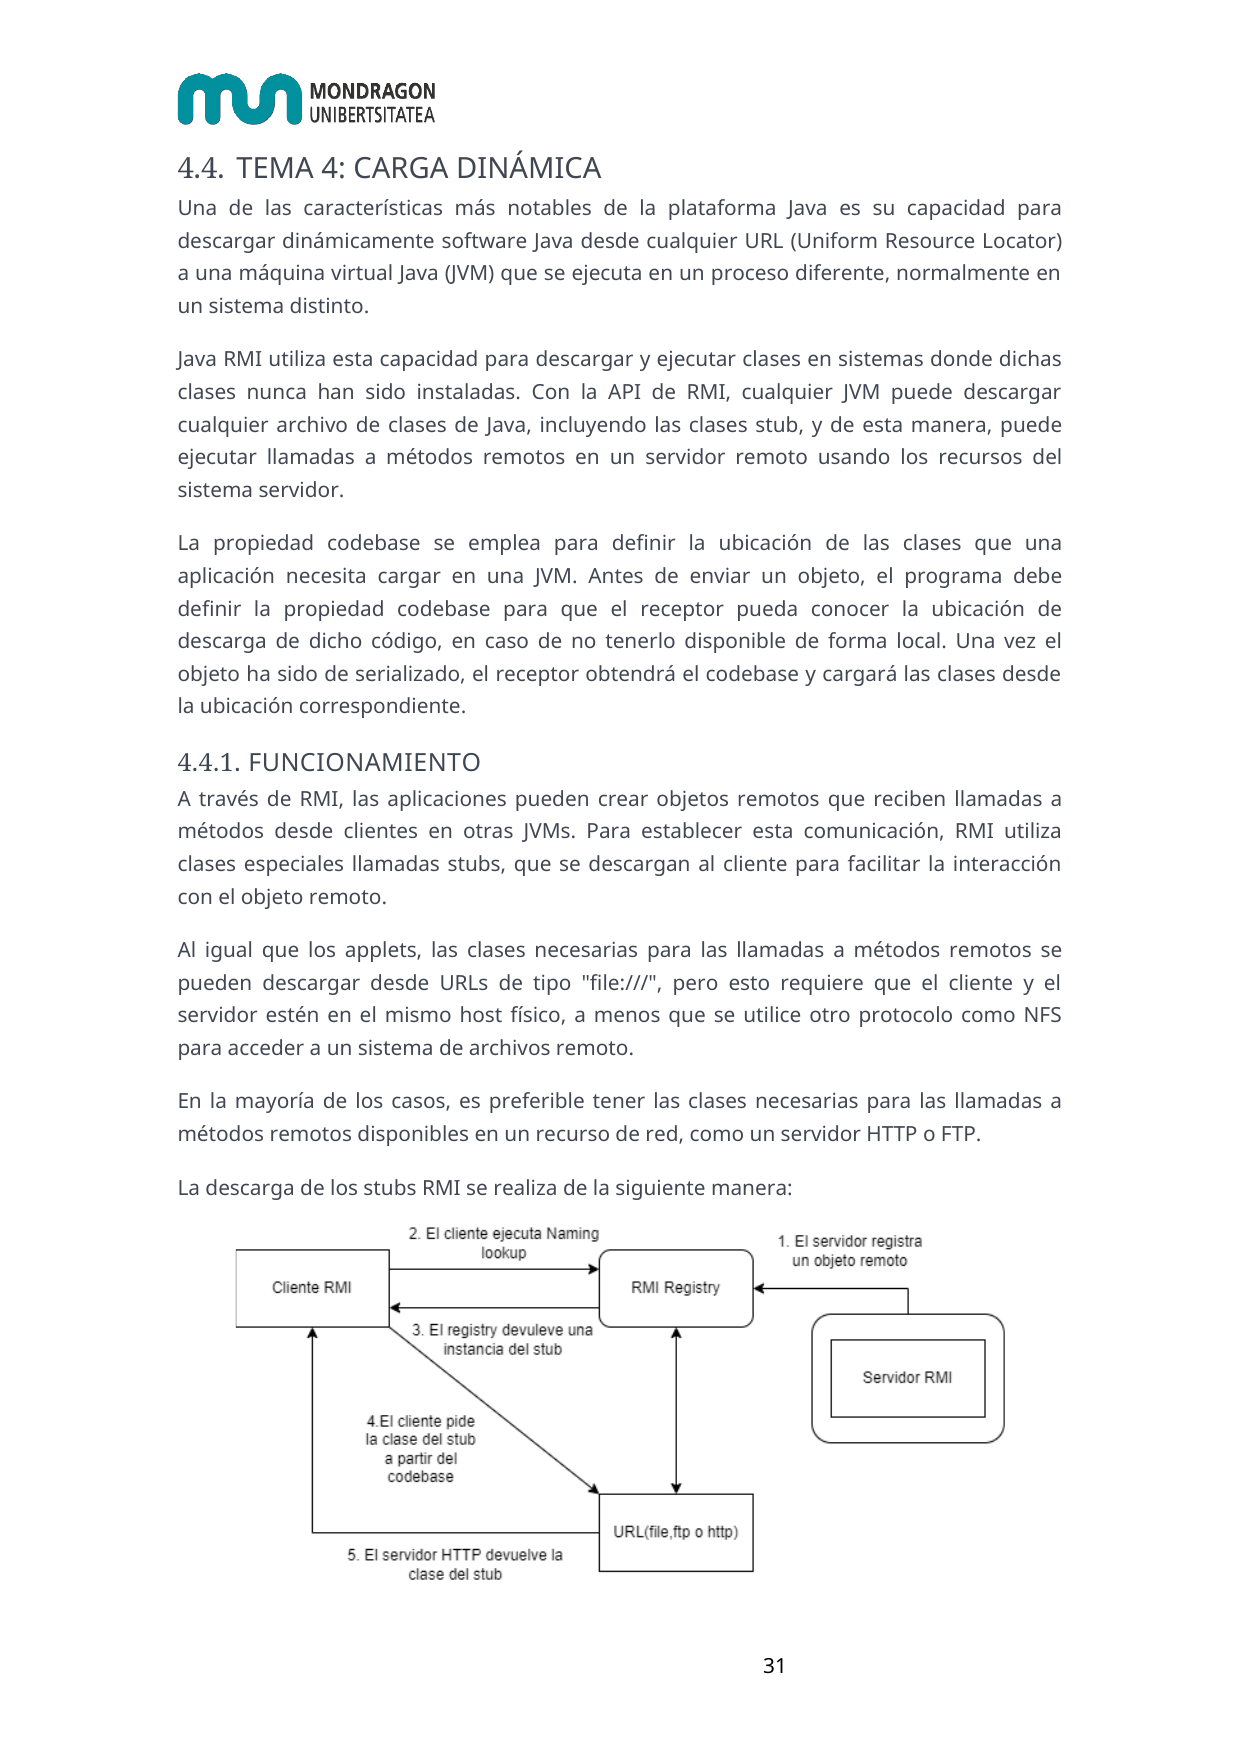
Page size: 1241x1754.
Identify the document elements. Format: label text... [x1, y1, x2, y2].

text La descarga de los stubs RMI se realiza de la siguiente manera: [177, 1173, 1063, 1201]
subtitle TEMA 4: CARGA DINÁMICA [177, 148, 1063, 187]
picture [177, 73, 435, 125]
text Una de las características más notables de la plataforma Java es su capacidad para descargar dinámicamente software Java desde cualquier URL (Uniform Resource Locator) a una máquina virtual Java (JVM) que se ejecuta en un proceso diferente, normalmente en un sistema distinto. [177, 193, 1063, 319]
text Java RMI utiliza esta capacidad para descargar y ejecutar clases en sistemas donde dichas clases nunca han sido instaladas. Con la API de RMI, cualquier JVM puede descargar cualquier archivo de clases de Java, incluyendo las clases stub, y de esta manera, puede ejecutar llamadas a métodos remotos en un servidor remoto usando los recursos del sistema servidor. [177, 344, 1063, 503]
text Al igual que los applets, las clases necesarias para las llamadas a métodos remotos se pueden descargar desde URLs de tipo "file:///", pero esto requiere que el cliente y el servidor estén en el mismo host físico, a menos que se utilice otro protocolo como NFS para acceder a un sistema de archivos remoto. [177, 935, 1063, 1062]
text En la mayoría de los casos, es preferible tener las clases necesarias para las llamadas a métodos remotos disponibles en un recurso de red, como un servidor HTTP o FTP. [177, 1087, 1063, 1148]
picture [235, 1226, 1005, 1585]
text A través de RMI, las aplicaciones pueden crear objetos remotos que reciben llamadas a métodos desde clientes en otras JVMs. Para establecer esta comunicación, RMI utiliza clases especiales llamadas stubs, que se descargan al cliente para facilitar la interacción con el objeto remoto. [177, 784, 1063, 910]
subtitle FUNCIONAMIENTO [177, 745, 1063, 779]
text La propiedad codebase se emplea para definir la ubicación de las clases que una aplicación necesita cargar en una JVM. Antes de enviar un objeto, el programa debe definir la propiedad codebase para que el receptor pueda conocer la ubicación de descarga de dicho código, en caso de no tenerlo disponible de forma local. Una vez el objeto ha sido de serializado, el receptor obtendrá el codebase y cargará las clases desde la ubicación correspondiente. [177, 528, 1063, 720]
